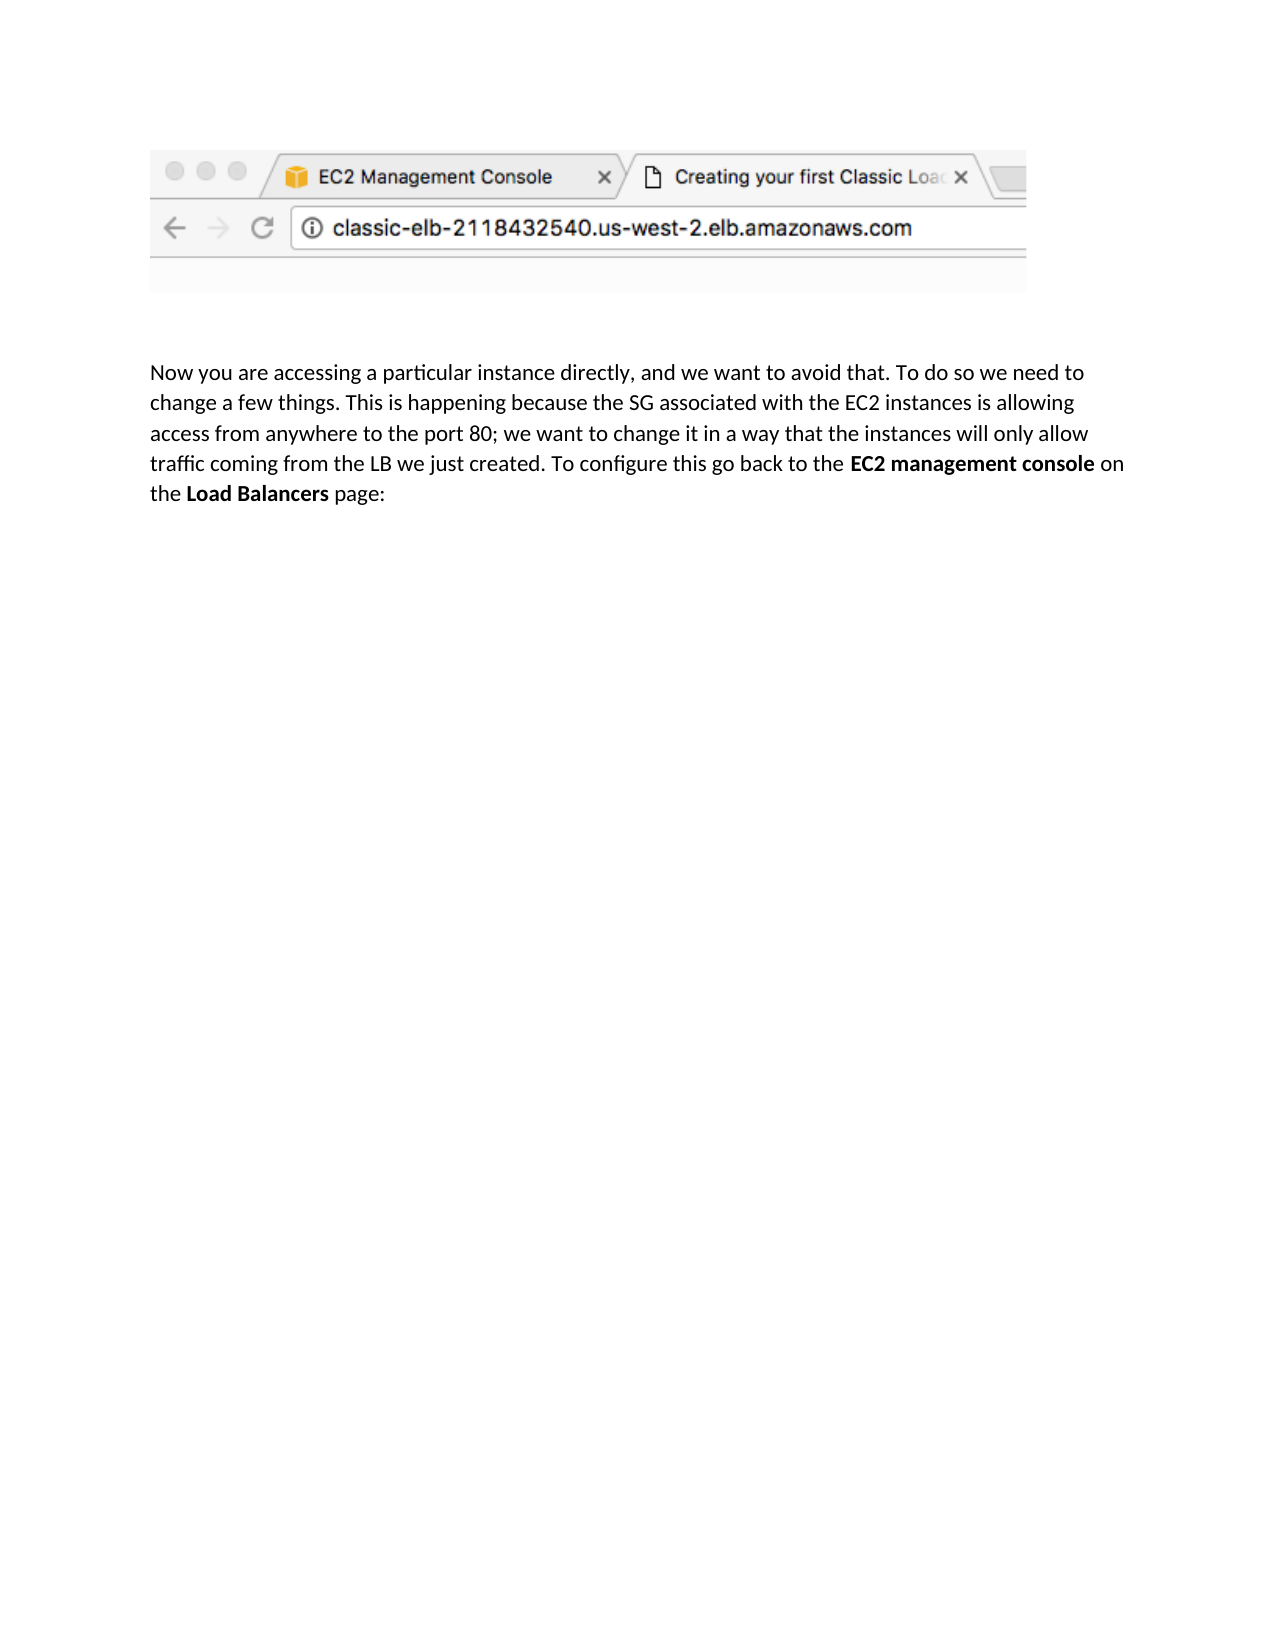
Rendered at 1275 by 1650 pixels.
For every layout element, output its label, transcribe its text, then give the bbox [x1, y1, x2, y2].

picture [150, 150, 1027, 293]
text Now you are accessing a particular instance directly, and we want to avoid that. To do so we need to change a few things. This is happening because the SG associated with the EC2 instances is allowing access from anywhere to the port 80; we want to change it in a way that the instances will only allow traffic coming from the LB we just created. To configure this go back to the EC2 management console on the Load Balancers page: [150, 358, 1125, 507]
